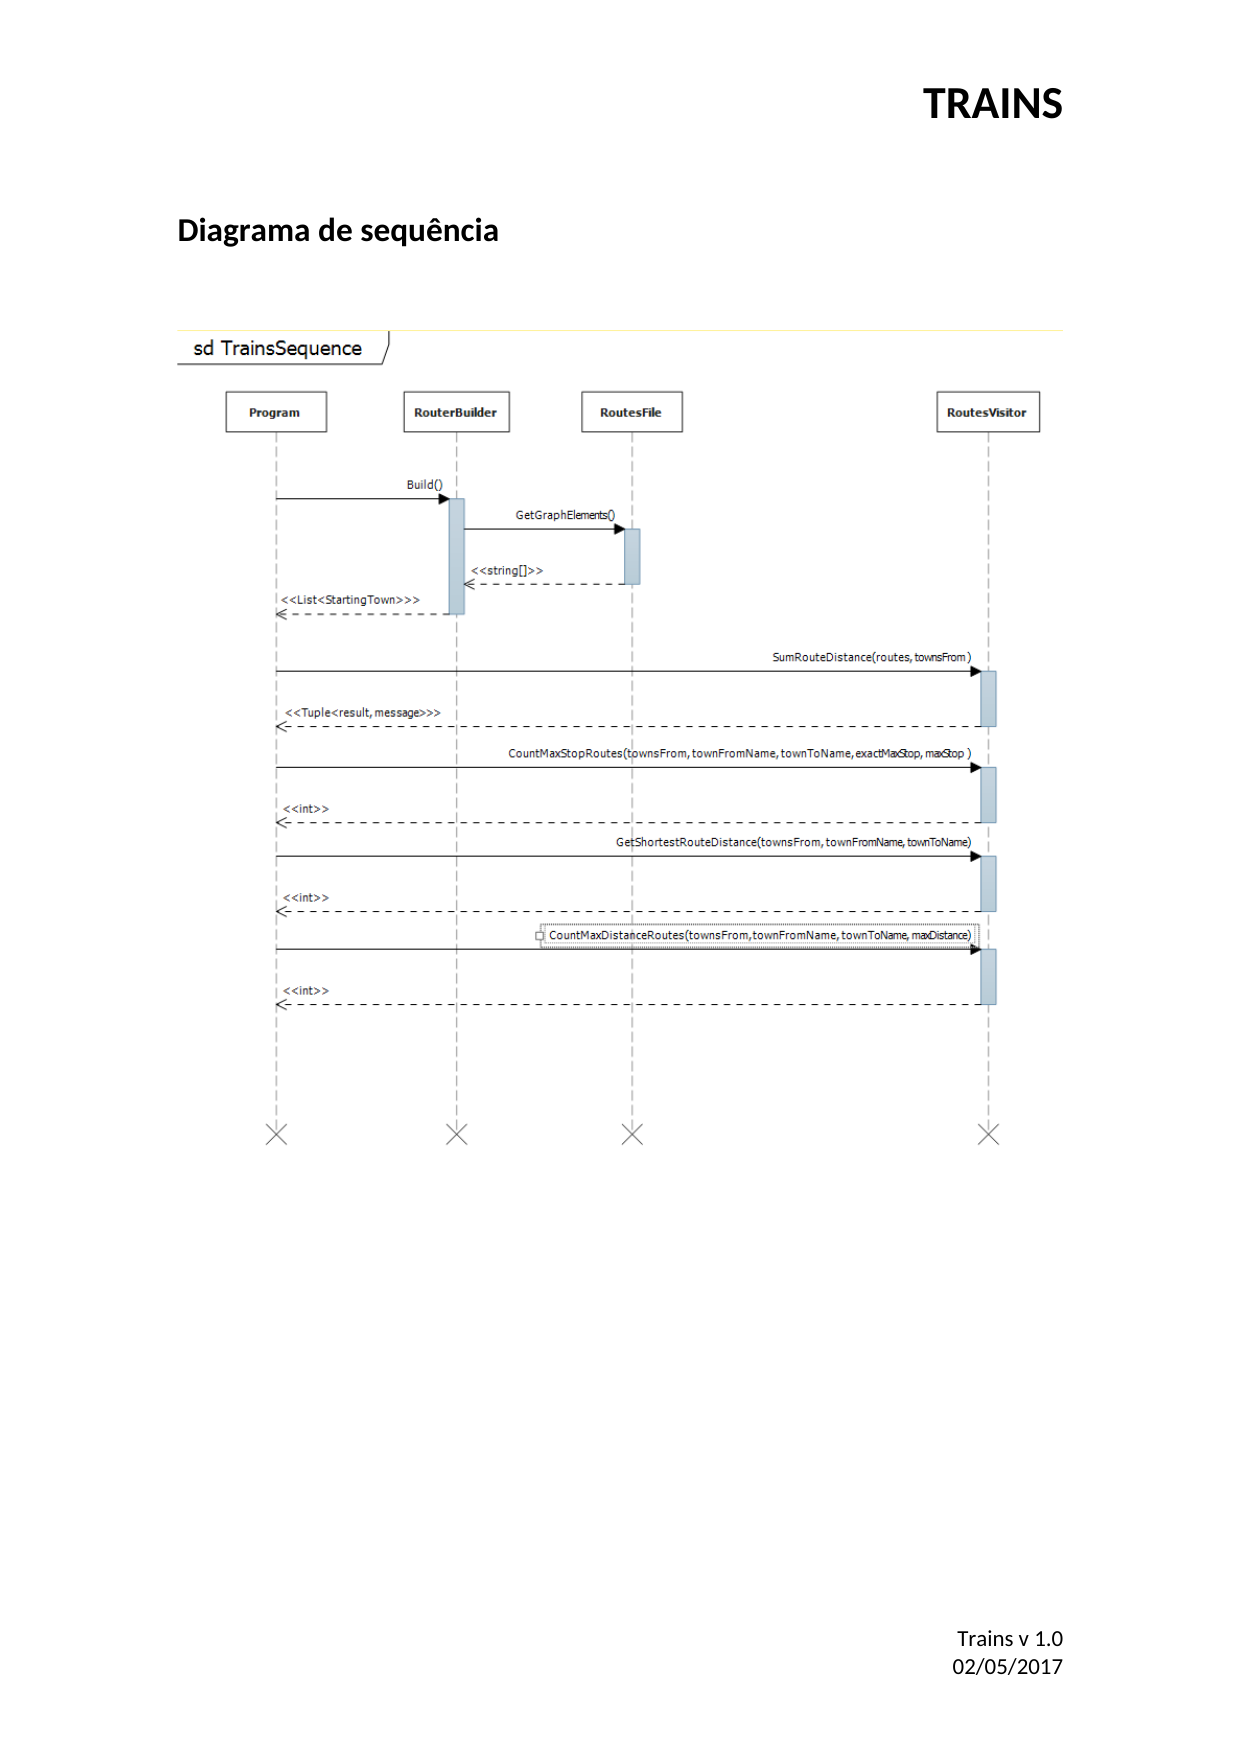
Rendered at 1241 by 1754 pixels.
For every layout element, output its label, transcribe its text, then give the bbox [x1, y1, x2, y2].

text Diagrama de sequência [177, 209, 1063, 249]
picture [177, 330, 1063, 1165]
